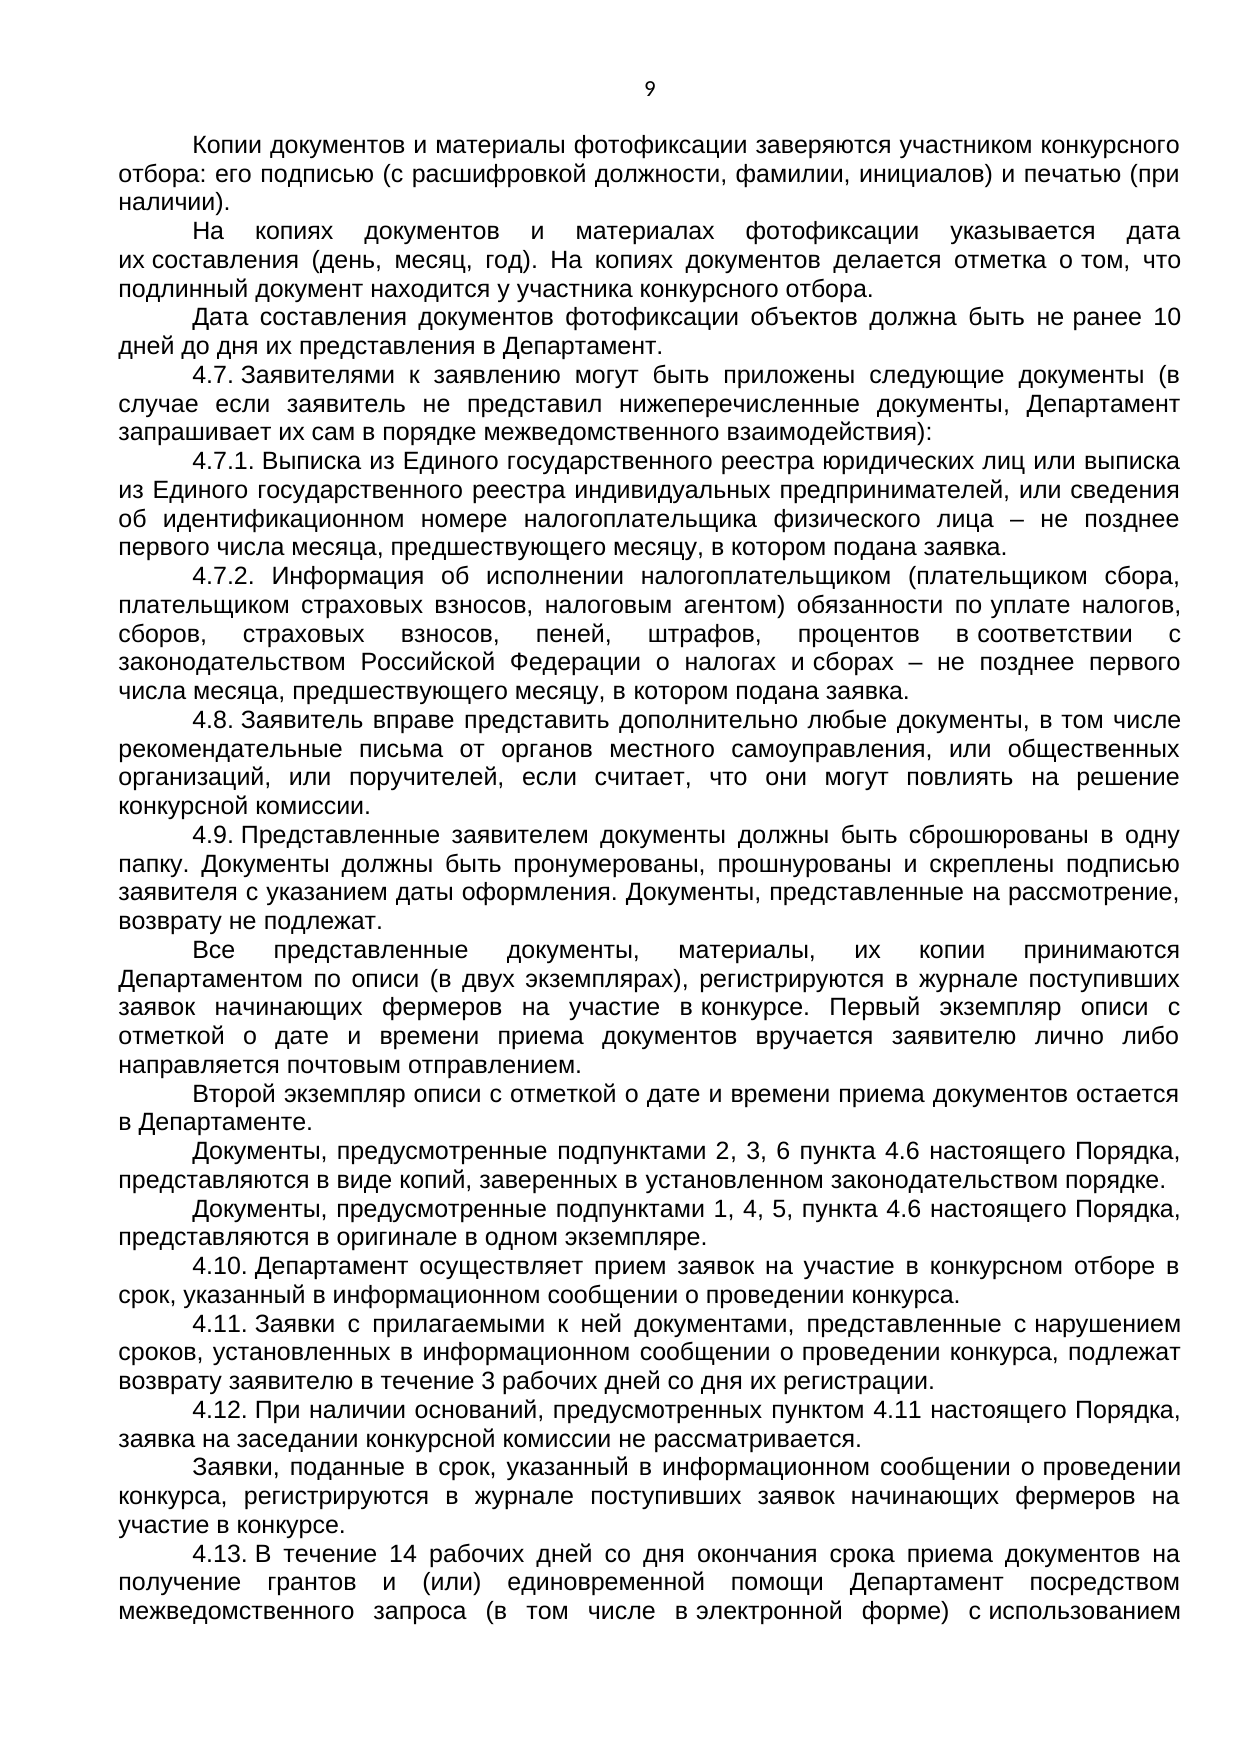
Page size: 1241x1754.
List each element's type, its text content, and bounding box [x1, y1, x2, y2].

text Документы, предусмотренные подпунктами 2, 3, 6 пункта 4.6 настоящего Порядка, представляются в виде копий, заверенных в установленном законодательством порядке. [118, 1136, 1181, 1194]
text Документы, предусмотренные подпунктами 1, 4, 5, пункта 4.6 настоящего Порядка, представляются в оригинале в одном экземпляре. [118, 1194, 1181, 1251]
text Заявки, поданные в срок, указанный в информационном сообщении о проведении конкурса, регистрируются в журнале поступивших заявок начинающих фермеров на участие в конкурсе. [118, 1452, 1181, 1539]
text Копии документов и материалы фотофиксации заверяются участником конкурсного отбора: его подписью (с расшифровкой должности, фамилии, инициалов) и печатью (при наличии). [118, 130, 1181, 216]
text 4.8. Заявитель вправе представить дополнительно любые документы, в том числе рекомендательные письма от органов местного самоуправления, или общественных организаций, или поручителей, если считает, что они могут повлиять на решение конкурсной комиссии. [118, 705, 1181, 820]
text 4.9. Представленные заявителем документы должны быть сброшюрованы в одну папку. Документы должны быть пронумерованы, прошнурованы и скреплены подписью заявителя с указанием даты оформления. Документы, представленные на рассмотрение, возврату не подлежат. [118, 820, 1181, 935]
text 4.11. Заявки с прилагаемыми к ней документами, представленные с нарушением сроков, установленных в информационном сообщении о проведении конкурса, подлежат возврату заявителю в течение 3 рабочих дней со дня их регистрации. [118, 1309, 1181, 1395]
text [118, 1539, 1181, 1625]
text Второй экземпляр описи с отметкой о дате и времени приема документов остается в Департаменте. [118, 1079, 1181, 1136]
text На копиях документов и материалах фотофиксации указывается дата их составления (день, месяц, год). На копиях документов делается отметка о том, что подлинный документ находится у участника конкурсного отбора. [118, 216, 1181, 302]
text 4.7. Заявителями к заявлению могут быть приложены следующие документы (в случае если заявитель не представил нижеперечисленные документы, Департамент запрашивает их сам в порядке межведомственного взаимодействия): [118, 360, 1181, 446]
text Дата составления документов фотофиксации объектов должна быть не ранее 10 дней до дня их представления в Департамент. [118, 302, 1181, 360]
text 4.7.2. Информация об исполнении налогоплательщиком (плательщиком сбора, плательщиком страховых взносов, налоговым агентом) обязанности по уплате налогов, сборов, страховых взносов, пеней, штрафов, процентов в соответствии с законодательством Российской Федерации о налогах и сборах – не позднее первого числа месяца, предшествующего месяцу, в котором подана заявка. [118, 561, 1181, 705]
text 4.10. Департамент осуществляет прием заявок на участие в конкурсном отборе в срок, указанный в информационном сообщении о проведении конкурса. [118, 1251, 1181, 1309]
text 4.12. При наличии оснований, предусмотренных пунктом 4.11 настоящего Порядка, заявка на заседании конкурсной комиссии не рассматривается. [118, 1395, 1181, 1452]
text 4.7.1. Выписка из Единого государственного реестра юридических лиц или выписка из Единого государственного реестра индивидуальных предпринимателей, или сведения об идентификационном номере налогоплательщика физического лица – не позднее первого числа месяца, предшествующего месяцу, в котором подана заявка. [118, 446, 1181, 561]
text Все представленные документы, материалы, их копии принимаются Департаментом по описи (в двух экземплярах), регистрируются в журнале поступивших заявок начинающих фермеров на участие в конкурсе. Первый экземпляр описи с отметкой о дате и времени приема документов вручается заявителю лично либо направляется почтовым отправлением. [118, 935, 1181, 1079]
